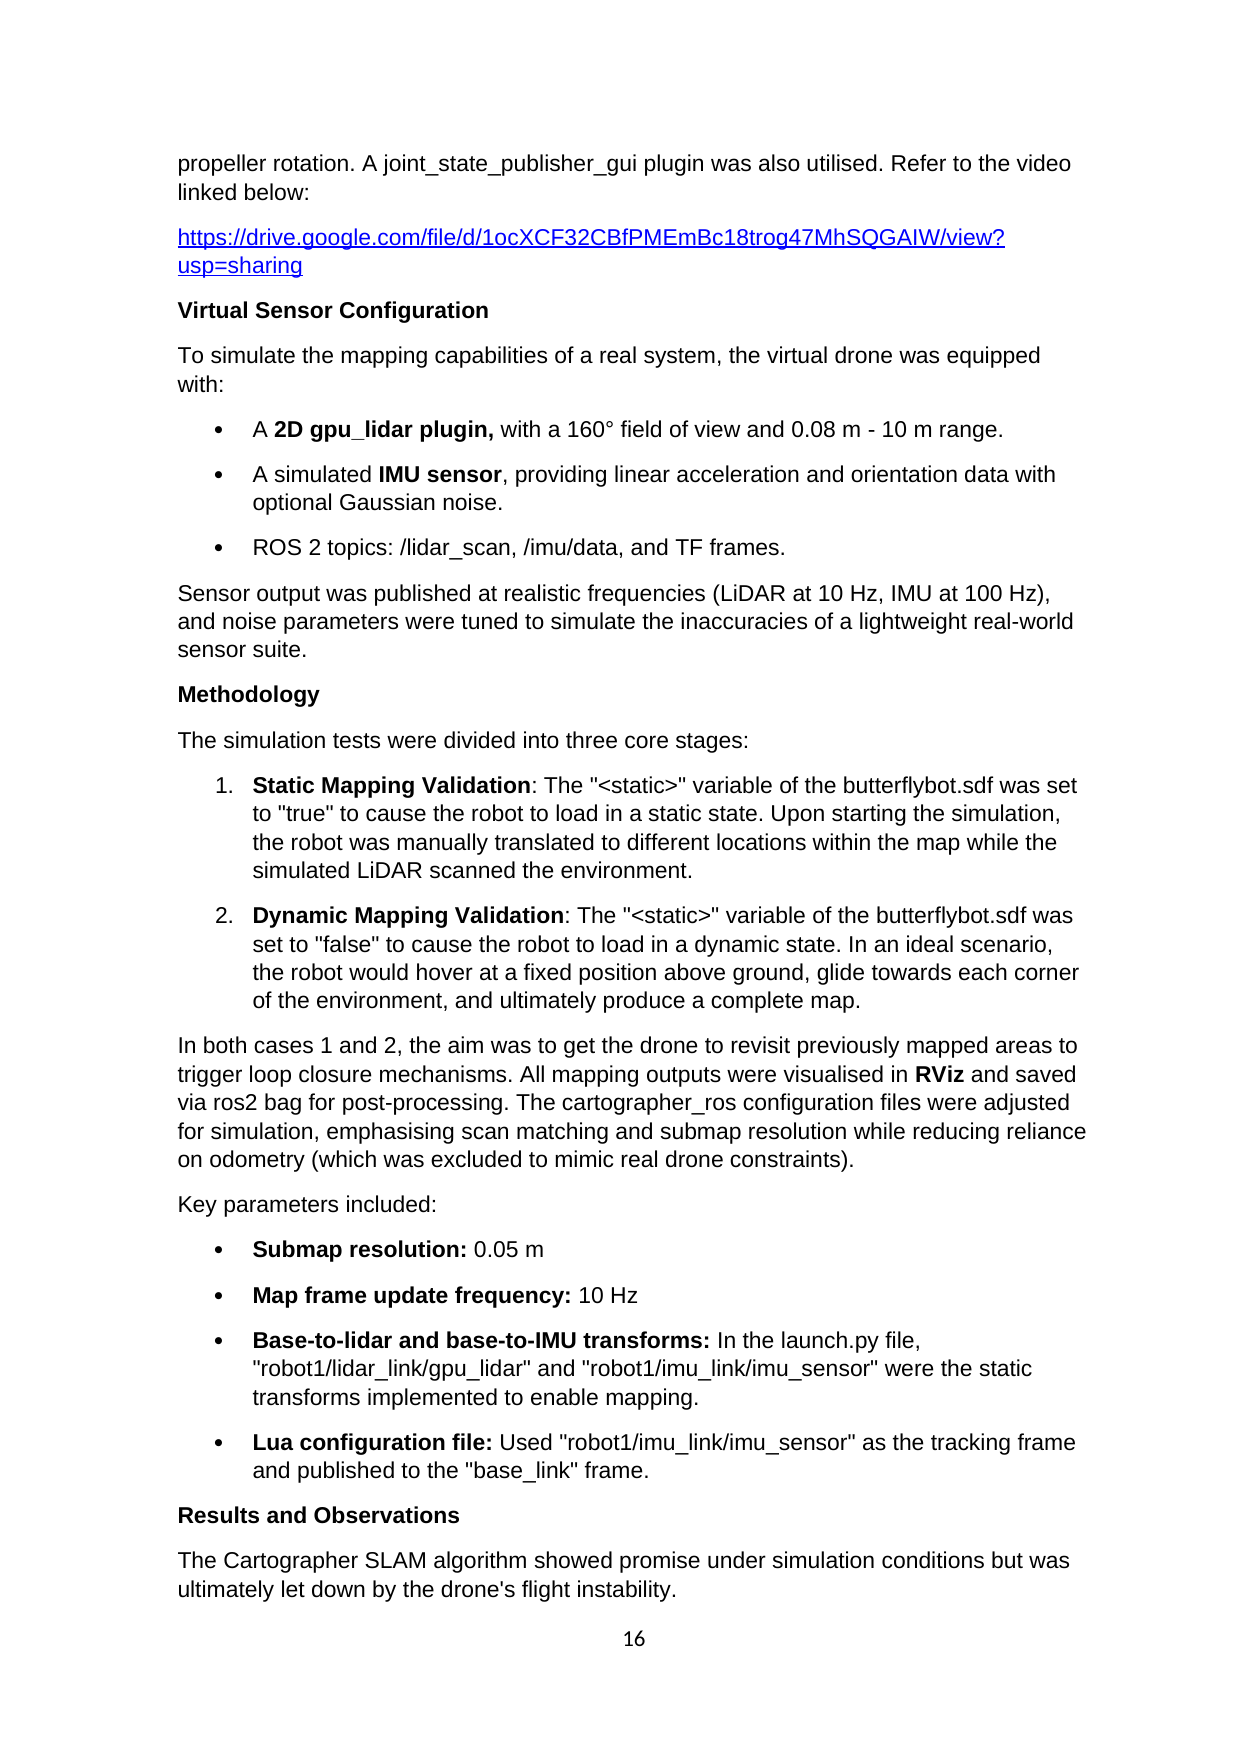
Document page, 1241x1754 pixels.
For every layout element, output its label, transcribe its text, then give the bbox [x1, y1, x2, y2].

list Base-to-lidar and base-to-IMU transforms: In the launch.py file, "robot1/lidar_link/gpu_lidar" and "robot1/imu_link/imu_sensor" were the static transforms implemented to enable mapping. [215, 1327, 1090, 1410]
text Key parameters included: [177, 1191, 1090, 1218]
text Sensor output was published at realistic frequencies (LiDAR at 10 Hz, IMU at 100 Hz), and noise parameters were tuned to simulate the inaccuracies of a lightweight real-world sensor suite. [177, 579, 1090, 663]
text Virtual Sensor Configuration [177, 297, 1090, 323]
list Submap resolution: 0.05 m [215, 1236, 1090, 1263]
text The Cartographer SLAM algorithm showed promise under simulation conditions but was ultimately let down by the drone's flight instability. [177, 1547, 1090, 1602]
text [177, 150, 1090, 205]
list A simulated IMU sensor, providing linear acceleration and orientation data with optional Gaussian noise. [215, 461, 1090, 516]
list A 2D gpu_lidar plugin, with a 160° field of view and 0.08 m - 10 m range. [215, 416, 1090, 442]
text Methodology [177, 681, 1090, 708]
text https://drive.google.com/file/d/1ocXCF32CBfPMEmBc18trog47MhSQGAIW/view?usp=sharing [177, 223, 1090, 278]
list Static Mapping Validation: The "<static>" variable of the butterflybot.sdf was set to "true" to cause the robot to load in a static state. Upon starting the simulation, the robot was manually translated to different locations within the map while the simulated LiDAR scanned the environment. [215, 772, 1090, 883]
text To simulate the mapping capabilities of a real system, the virtual drone was equipped with: [177, 342, 1090, 397]
list ROS 2 topics: /lidar_scan, /imu/data, and TF frames. [215, 534, 1090, 561]
text Results and Observations [177, 1502, 1090, 1528]
text The simulation tests were divided into three core stages: [177, 727, 1090, 753]
list Map frame update frequency: 10 Hz [215, 1282, 1090, 1308]
text In both cases 1 and 2, the aim was to get the drone to revisit previously mapped areas to trigger loop closure mechanisms. All mapping outputs were visualised in RViz and saved via ros2 bag for post-processing. The cartographer_ros configuration files were adjusted for simulation, emphasising scan matching and submap resolution while reducing reliance on odometry (which was excluded to mimic real drone constraints). [177, 1032, 1090, 1173]
list Lua configuration file: Used "robot1/imu_link/imu_sensor" as the tracking frame and published to the "base_link" frame. [215, 1429, 1090, 1483]
list Dynamic Mapping Validation: The "<static>" variable of the butterflybot.sdf was set to "false" to cause the robot to load in a dynamic state. In an ideal scenario, the robot would hover at a fixed position above ground, glide towards each corner of the environment, and ultimately produce a complete map. [215, 902, 1090, 1014]
